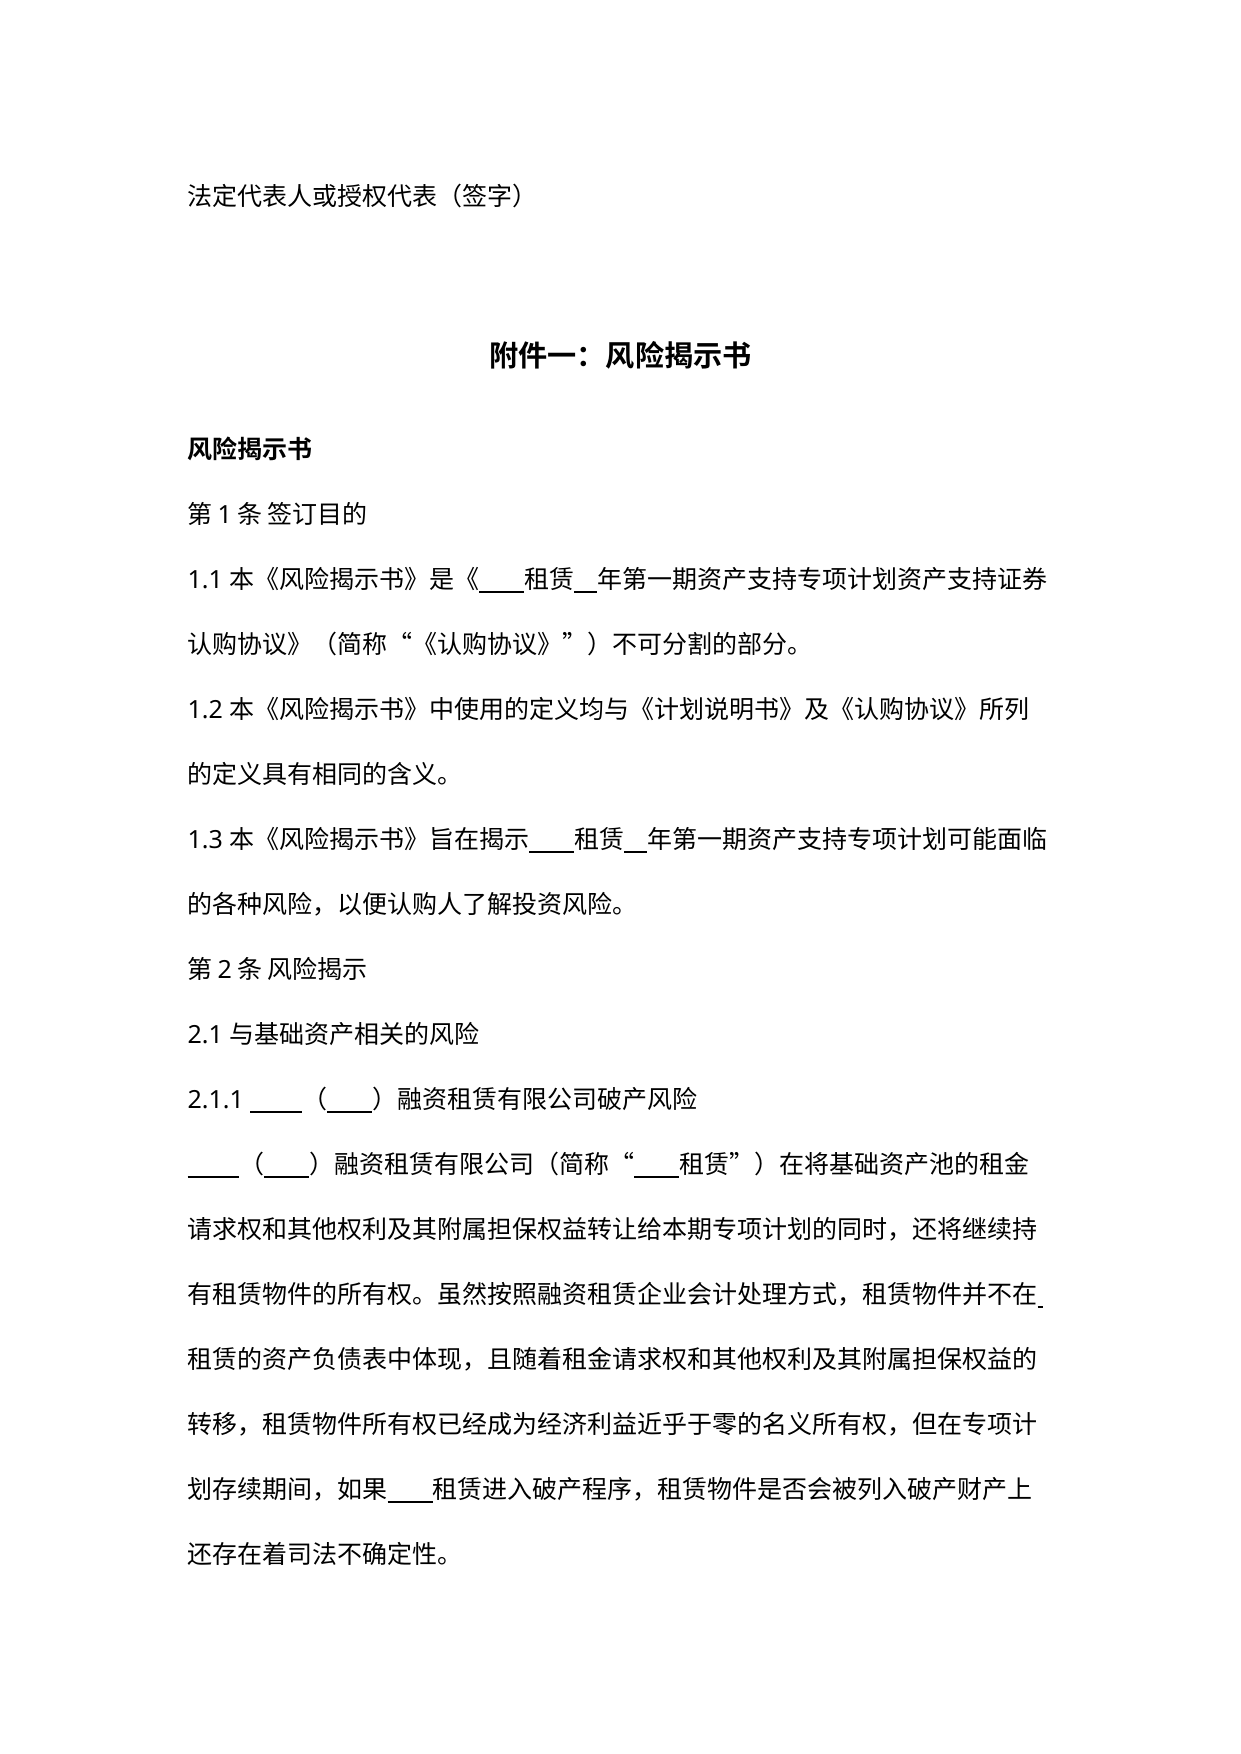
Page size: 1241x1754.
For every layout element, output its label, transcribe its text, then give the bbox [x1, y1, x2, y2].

text （ ）融资租赁有限公司（简称“ 租赁”）在将基础资产池的租金请求权和其他权利及其附属担保权益转让给本期专项计划的同时，还将继续持有租赁物件的所有权。虽然按照融资租赁企业会计处理方式，租赁物件并不在 租赁的资产负债表中体现，且随着租金请求权和其他权利及其附属担保权益的转移，租赁物件所有权已经成为经济利益近乎于零的名义所有权，但在专项计划存续期间，如果 租赁进入破产程序，租赁物件是否会被列入破产财产上还存在着司法不确定性。 [187, 1130, 1053, 1585]
subtitle 附件一：风险揭示书 [187, 321, 1053, 386]
text 法定代表人或授权代表（签字） [187, 162, 1053, 227]
subtitle 风险揭示书 [187, 415, 1053, 480]
text 第2条 风险揭示 [187, 935, 1053, 1000]
text 1.3 本《风险揭示书》旨在揭示 租赁 年第一期资产支持专项计划可能面临的各种风险，以便认购人了解投资风险。 [187, 805, 1053, 935]
text 第1条 签订目的 [187, 480, 1053, 545]
text 2.1 与基础资产相关的风险 [187, 1000, 1053, 1065]
text 1.2 本《风险揭示书》中使用的定义均与《计划说明书》及《认购协议》所列的定义具有相同的含义。 [187, 675, 1053, 805]
text 1.1 本《风险揭示书》是《 租赁 年第一期资产支持专项计划资产支持证券认购协议》（简称“《认购协议》”）不可分割的部分。 [187, 545, 1053, 675]
text 2.1.1 （ ）融资租赁有限公司破产风险 [187, 1065, 1053, 1130]
